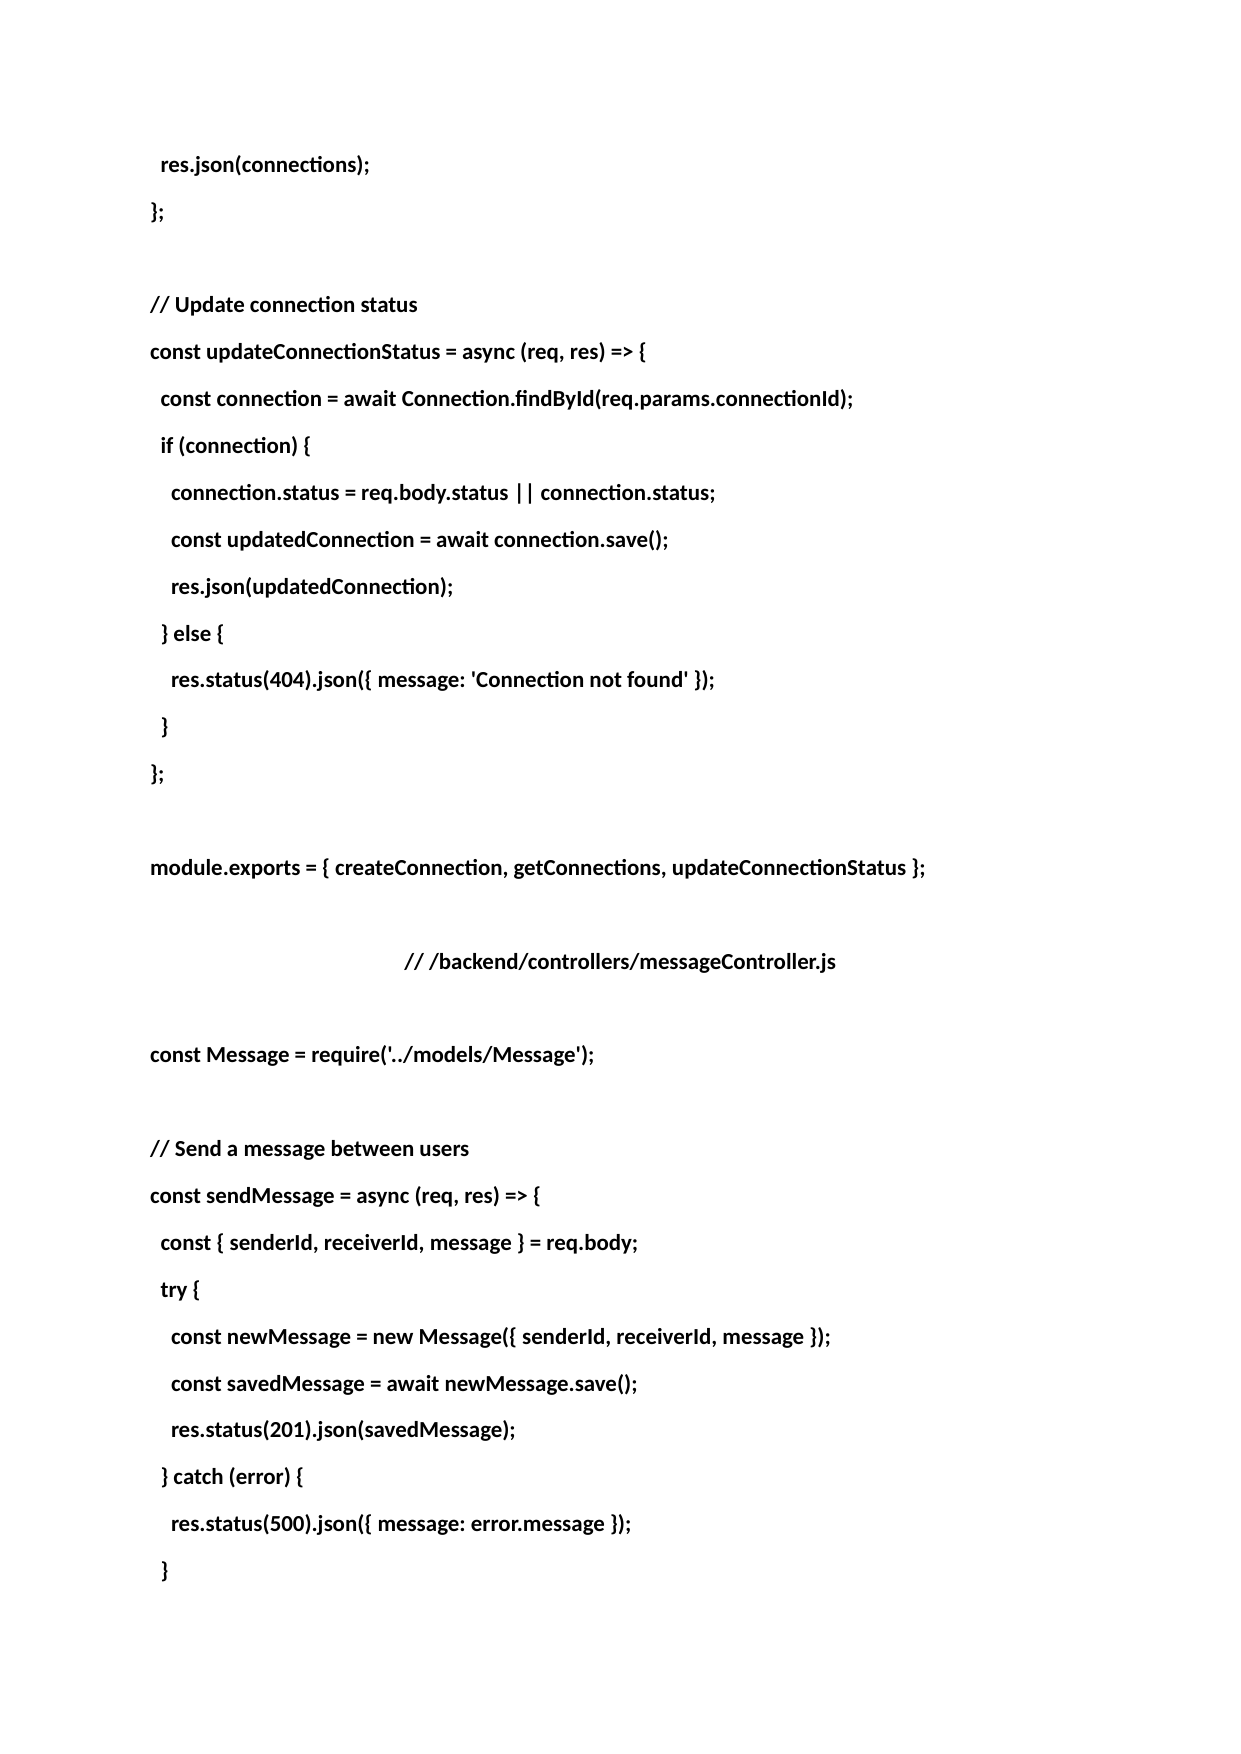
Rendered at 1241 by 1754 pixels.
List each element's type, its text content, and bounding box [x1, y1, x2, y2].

text if (connection) { [150, 431, 1090, 459]
text res.json(updatedConnection); [150, 572, 1090, 600]
text const sendMessage = async (req, res) => { [150, 1181, 1090, 1209]
text try { [150, 1275, 1090, 1303]
text module.exports = { createConnection, getConnections, updateConnectionStatus }; [150, 853, 1090, 881]
text const updatedConnection = await connection.save(); [150, 525, 1090, 553]
text // Send a message between users [150, 1134, 1090, 1162]
text res.json(connections); [150, 150, 1090, 178]
text }; [150, 197, 1090, 225]
text res.status(500).json({ message: error.message }); [150, 1509, 1090, 1537]
text const newMessage = new Message({ senderId, receiverId, message }); [150, 1322, 1090, 1350]
text const updateConnectionStatus = async (req, res) => { [150, 337, 1090, 366]
text // Update connection status [150, 291, 1090, 319]
text // /backend/controllers/messageController.js [150, 947, 1090, 975]
text connection.status = req.body.status || connection.status; [150, 478, 1090, 506]
text } [150, 1556, 1090, 1584]
text const Message = require('../models/Message'); [150, 1041, 1090, 1069]
text const savedMessage = await newMessage.save(); [150, 1369, 1090, 1397]
text const connection = await Connection.findById(req.params.connectionId); [150, 384, 1090, 412]
text res.status(201).json(savedMessage); [150, 1416, 1090, 1444]
text } else { [150, 619, 1090, 647]
text } catch (error) { [150, 1462, 1090, 1491]
text const { senderId, receiverId, message } = req.body; [150, 1228, 1090, 1256]
text } [150, 712, 1090, 741]
text res.status(404).json({ message: 'Connection not found' }); [150, 666, 1090, 694]
text }; [150, 759, 1090, 787]
